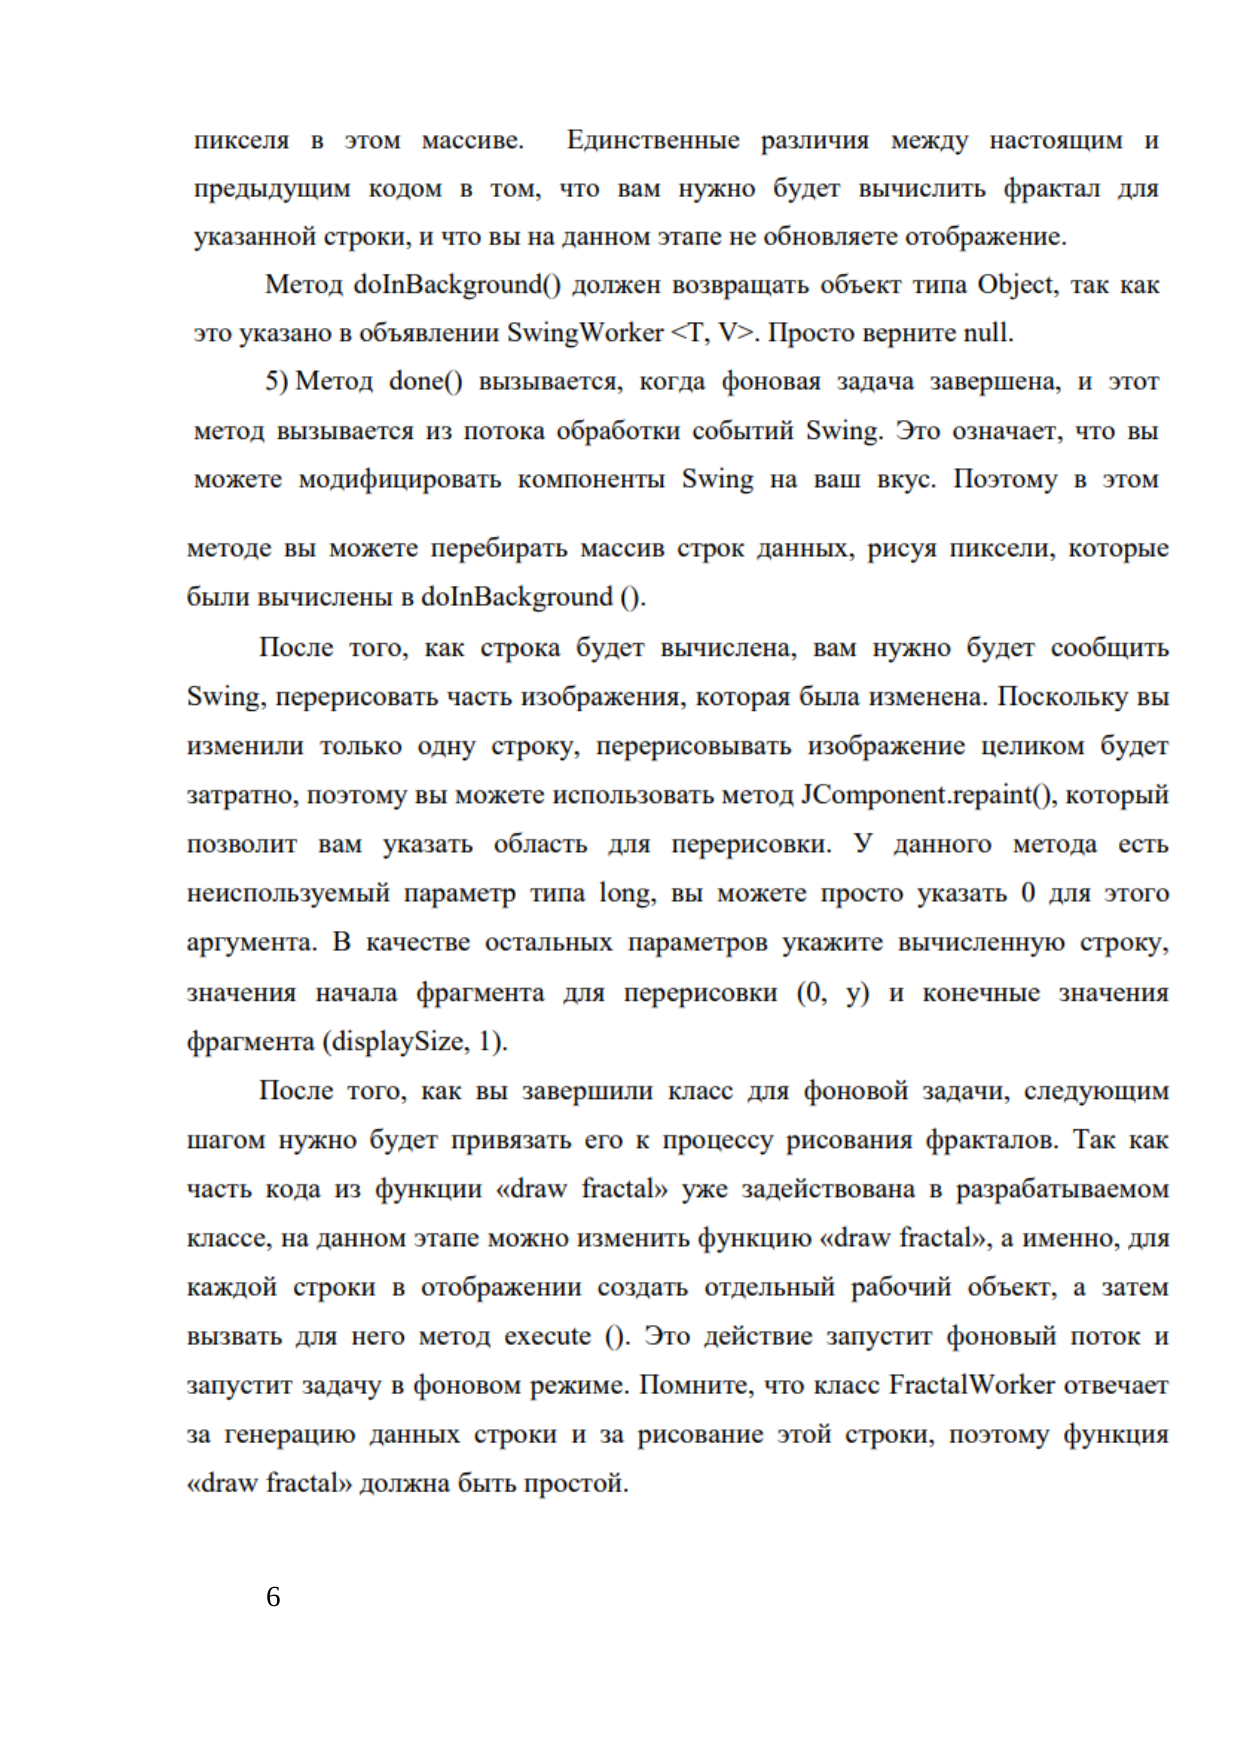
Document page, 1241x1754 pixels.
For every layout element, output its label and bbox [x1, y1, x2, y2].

picture [177, 118, 1182, 514]
picture [177, 530, 1182, 1504]
